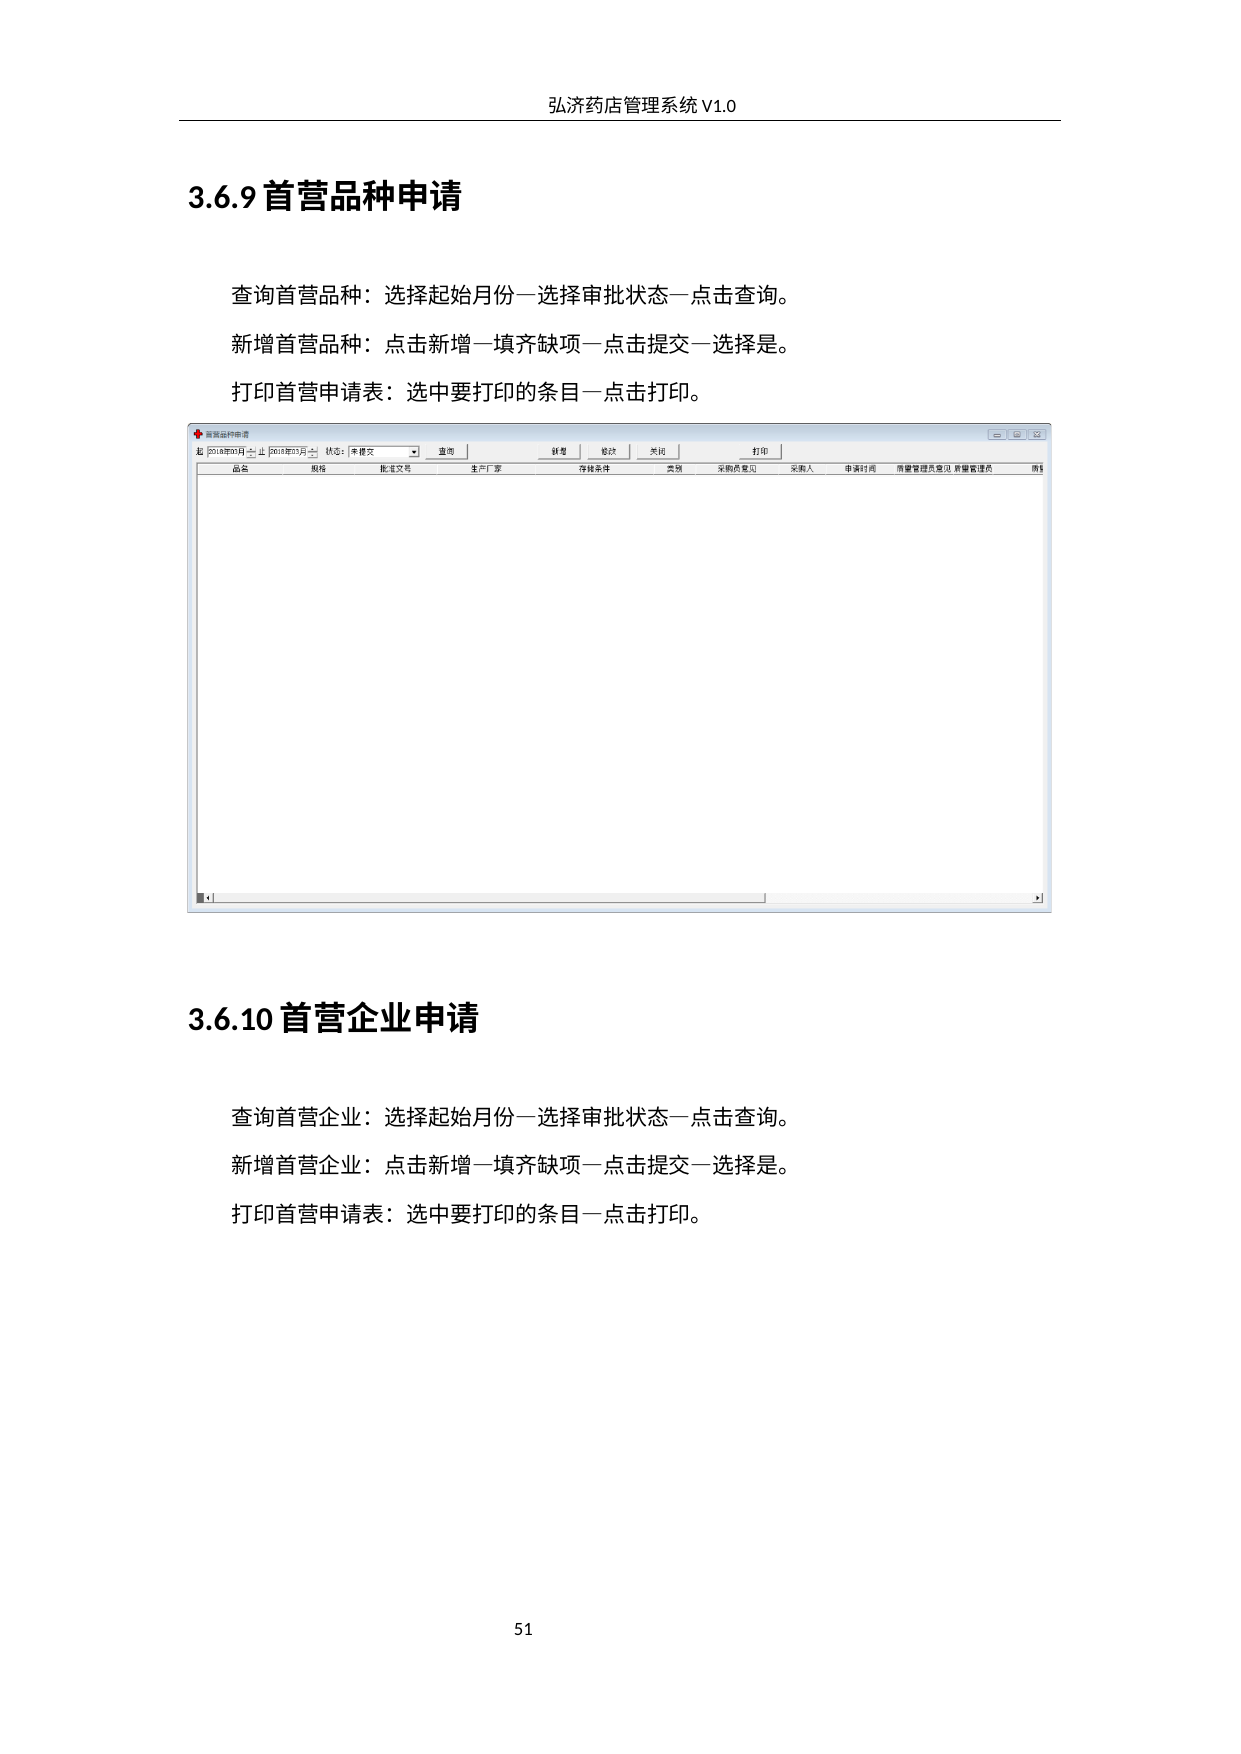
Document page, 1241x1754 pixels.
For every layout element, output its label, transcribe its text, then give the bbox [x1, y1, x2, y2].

picture [187, 423, 1052, 913]
text 新增首营品种：点击新增—填齐缺项—点击提交—选择是。 [187, 326, 1053, 359]
text 打印首营申请表：选中要打印的条目—点击打印。 [187, 1196, 1053, 1229]
text 新增首营企业：点击新增—填齐缺项—点击提交—选择是。 [187, 1148, 1053, 1181]
subtitle 3.6.10首营企业申请 [187, 983, 1053, 1048]
text 查询首营品种：选择起始月份—选择审批状态—点击查询。 [187, 278, 1053, 311]
text 打印首营申请表：选中要打印的条目—点击打印。 [187, 375, 1053, 407]
subtitle 3.6.9首营品种申请 [187, 162, 1053, 227]
text 查询首营企业：选择起始月份—选择审批状态—点击查询。 [187, 1100, 1053, 1132]
